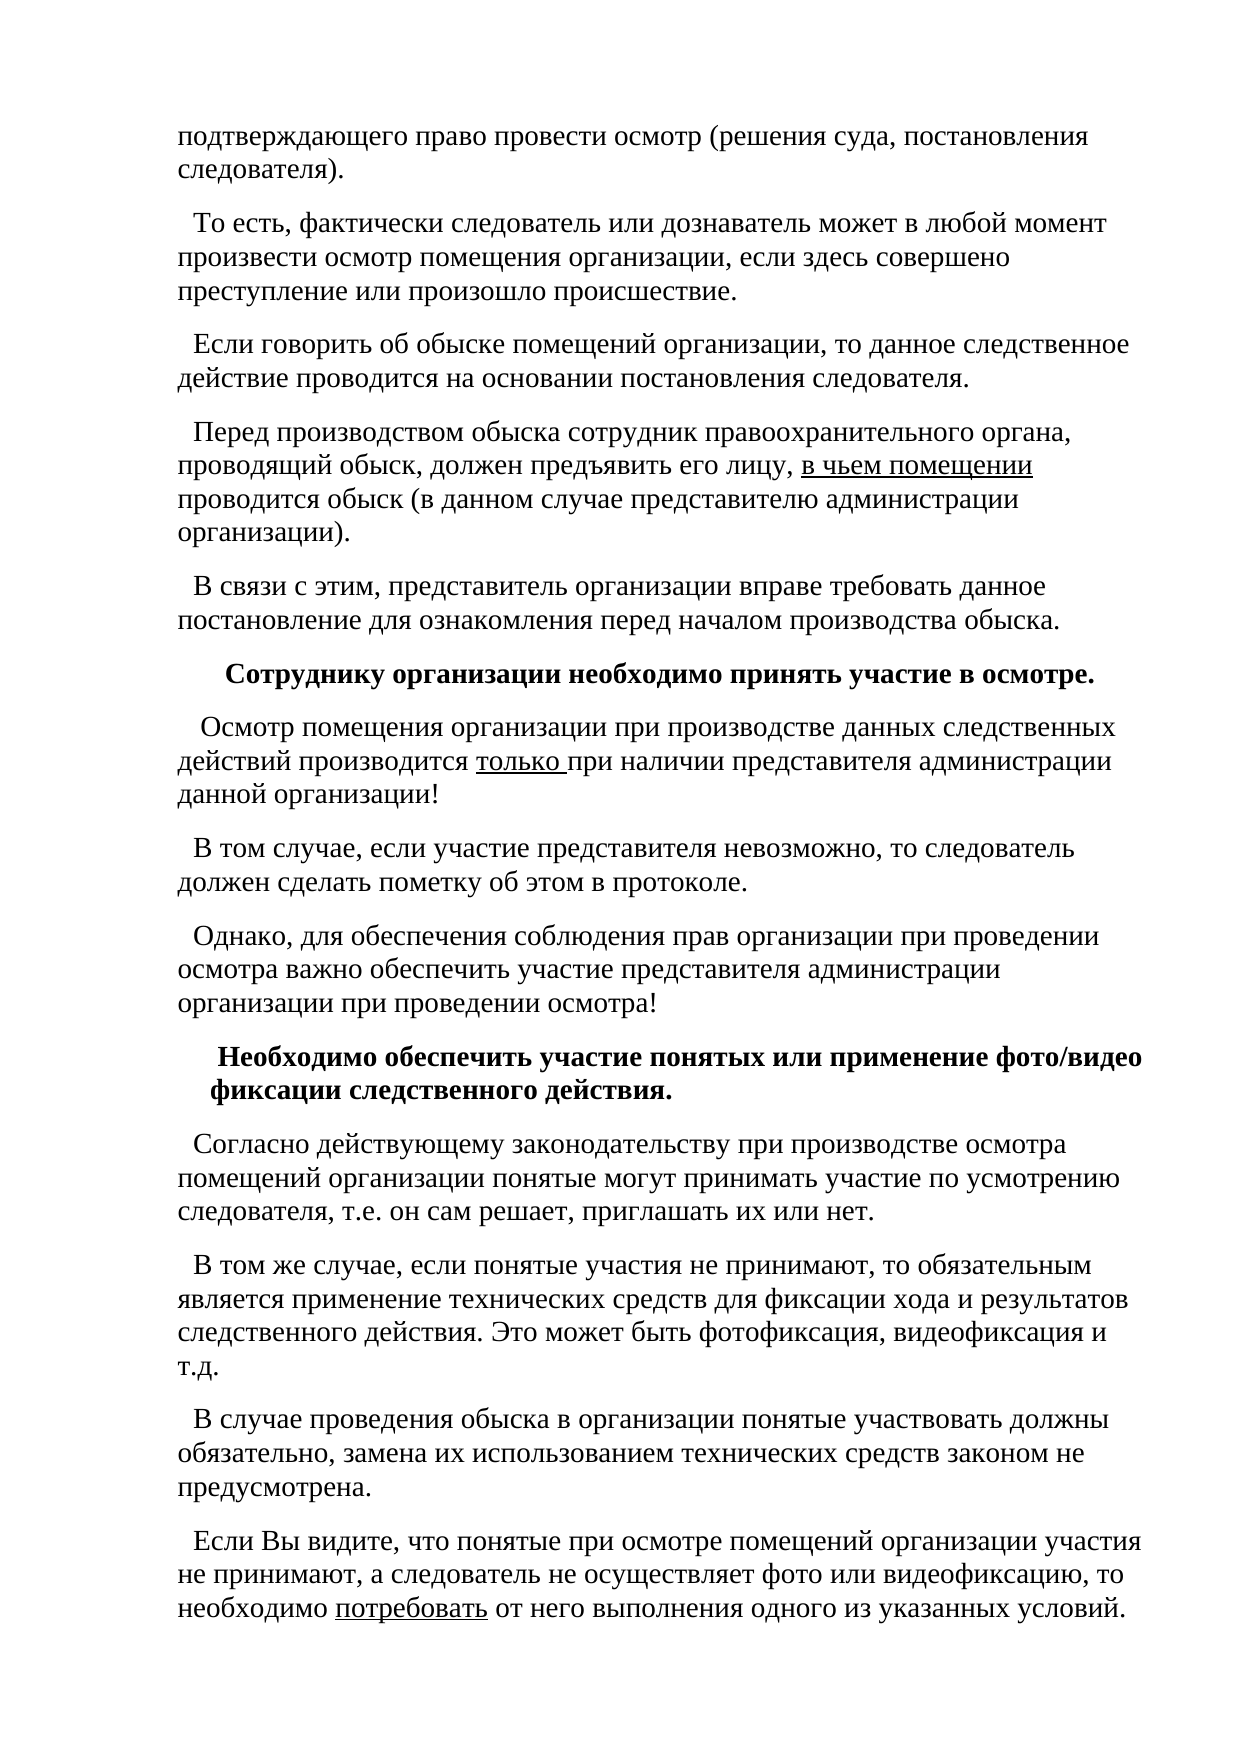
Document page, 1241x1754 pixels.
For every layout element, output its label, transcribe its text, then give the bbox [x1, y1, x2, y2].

text Необходимо обеспечить участие понятых или применение фото/видео фиксации следственного действия. [210, 1039, 1152, 1106]
text В связи с этим, представитель организации вправе требовать данное постановление для ознакомления перед началом производства обыска. [177, 568, 1152, 635]
text В случае проведения обыска в организации понятые участвовать должны обязательно, замена их использованием технических средств законом не предусмотрена. [177, 1402, 1152, 1502]
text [177, 118, 1152, 185]
text Перед производством обыска сотрудник правоохранительного органа, проводящий обыск, должен предъявить его лицу, в чьем помещении проводится обыск (в данном случае представителю администрации организации). [177, 414, 1152, 548]
text Если Вы видите, что понятые при осмотре помещений организации участия не принимают, а следователь не осуществляет фото или видеофиксацию, то необходимо потребовать от него выполнения одного из указанных условий. [177, 1523, 1152, 1623]
text Сотруднику организации необходимо принять участие в осмотре. [210, 656, 1152, 689]
text В том же случае, если понятые участия не принимают, то обязательным является применение технических средств для фиксации хода и результатов следственного действия. Это может быть фотофиксация, видеофиксация и т.д. [177, 1247, 1152, 1381]
text В том случае, если участие представителя невозможно, то следователь должен сделать пометку об этом в протоколе. [177, 831, 1152, 898]
text Если говорить об обыске помещений организации, то данное следственное действие проводится на основании постановления следователя. [177, 326, 1152, 393]
text Согласно действующему законодательству при производстве осмотра помещений организации понятые могут принимать участие по усмотрению следователя, т.е. он сам решает, приглашать их или нет. [177, 1126, 1152, 1227]
text То есть, фактически следователь или дознаватель может в любой момент произвести осмотр помещения организации, если здесь совершено преступление или произошло происшествие. [177, 206, 1152, 306]
text Однако, для обеспечения соблюдения прав организации при проведении осмотра важно обеспечить участие представителя администрации организации при проведении осмотра! [177, 918, 1152, 1018]
text Осмотр помещения организации при производстве данных следственных действий производится только при наличии представителя администрации данной организации! [177, 709, 1152, 810]
